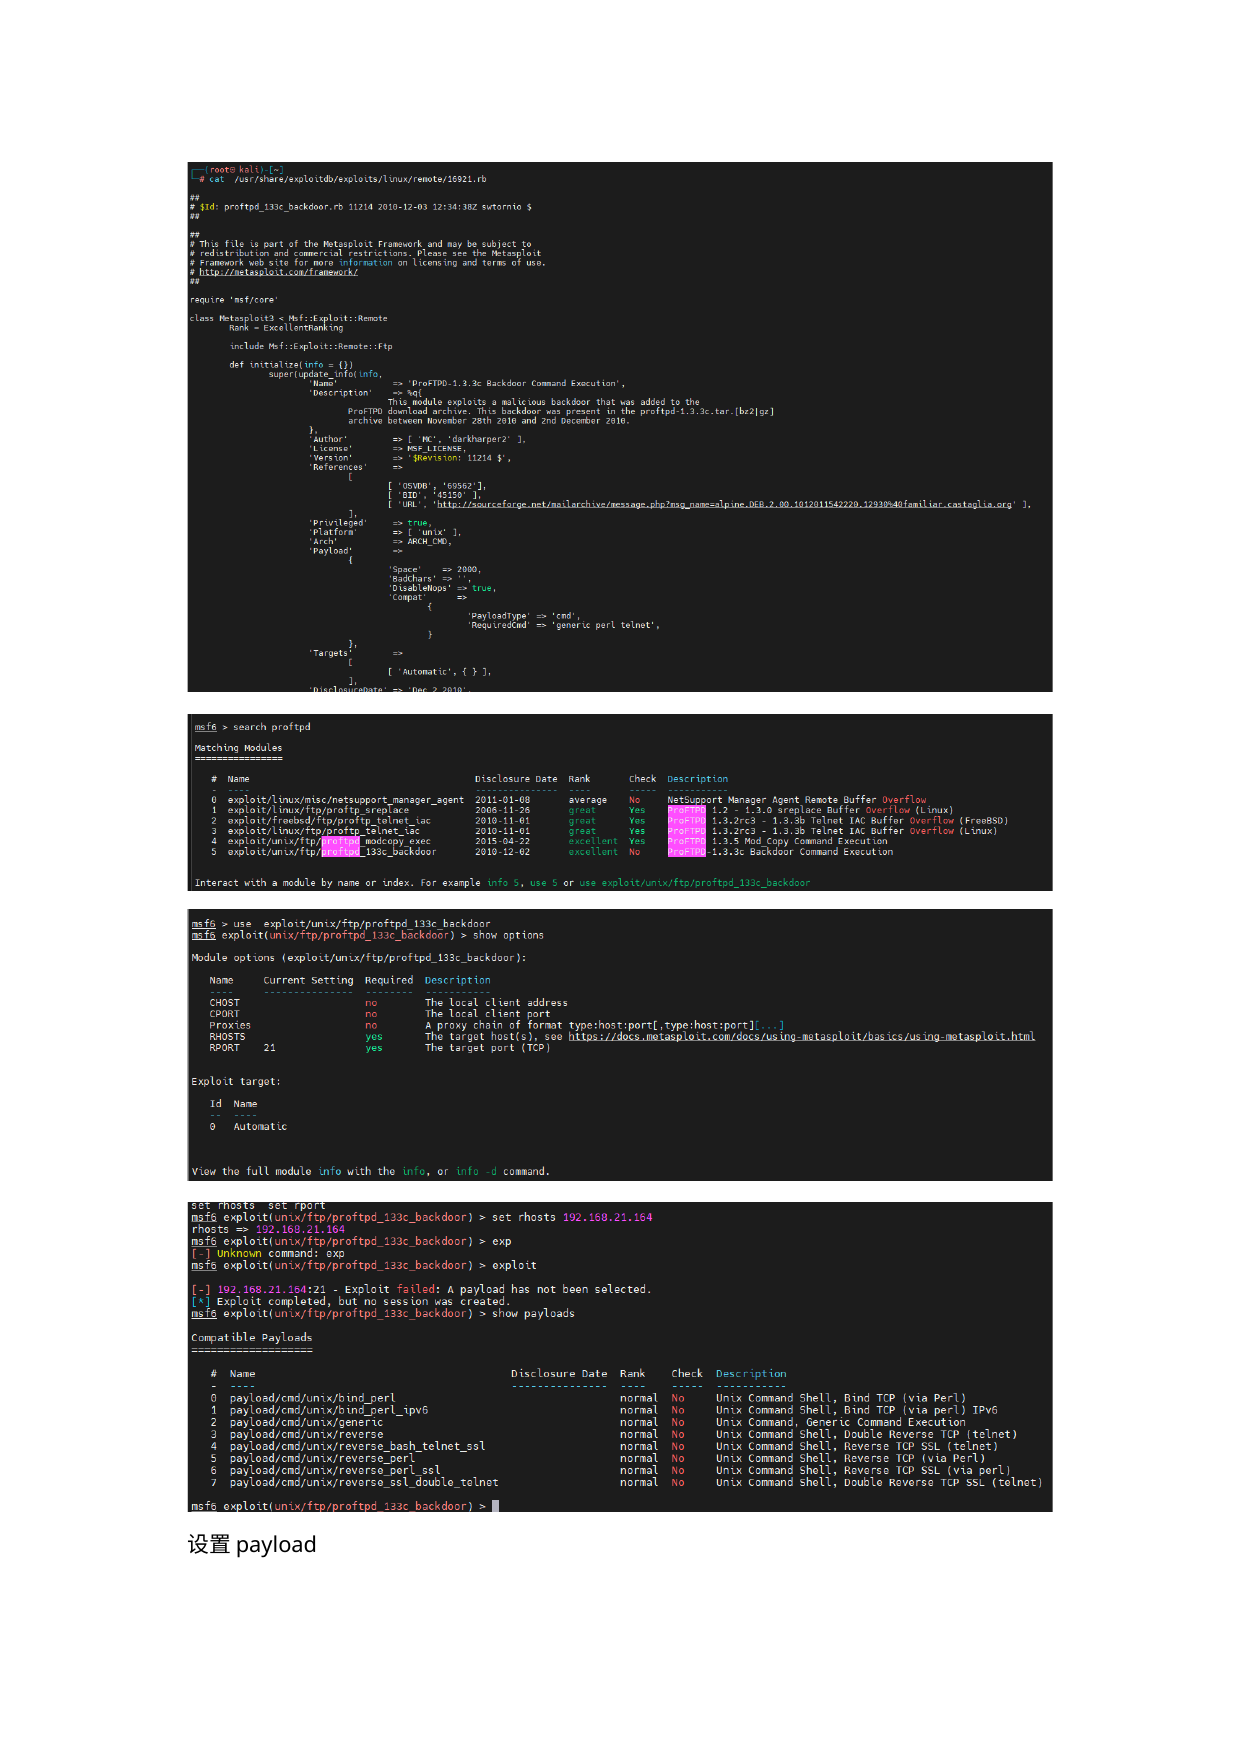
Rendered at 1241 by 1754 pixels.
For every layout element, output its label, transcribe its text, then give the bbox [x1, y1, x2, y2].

text 设置payload [187, 1527, 1053, 1559]
picture [187, 714, 1053, 891]
picture [187, 909, 1053, 1181]
picture [187, 162, 1053, 692]
picture [187, 1202, 1053, 1512]
